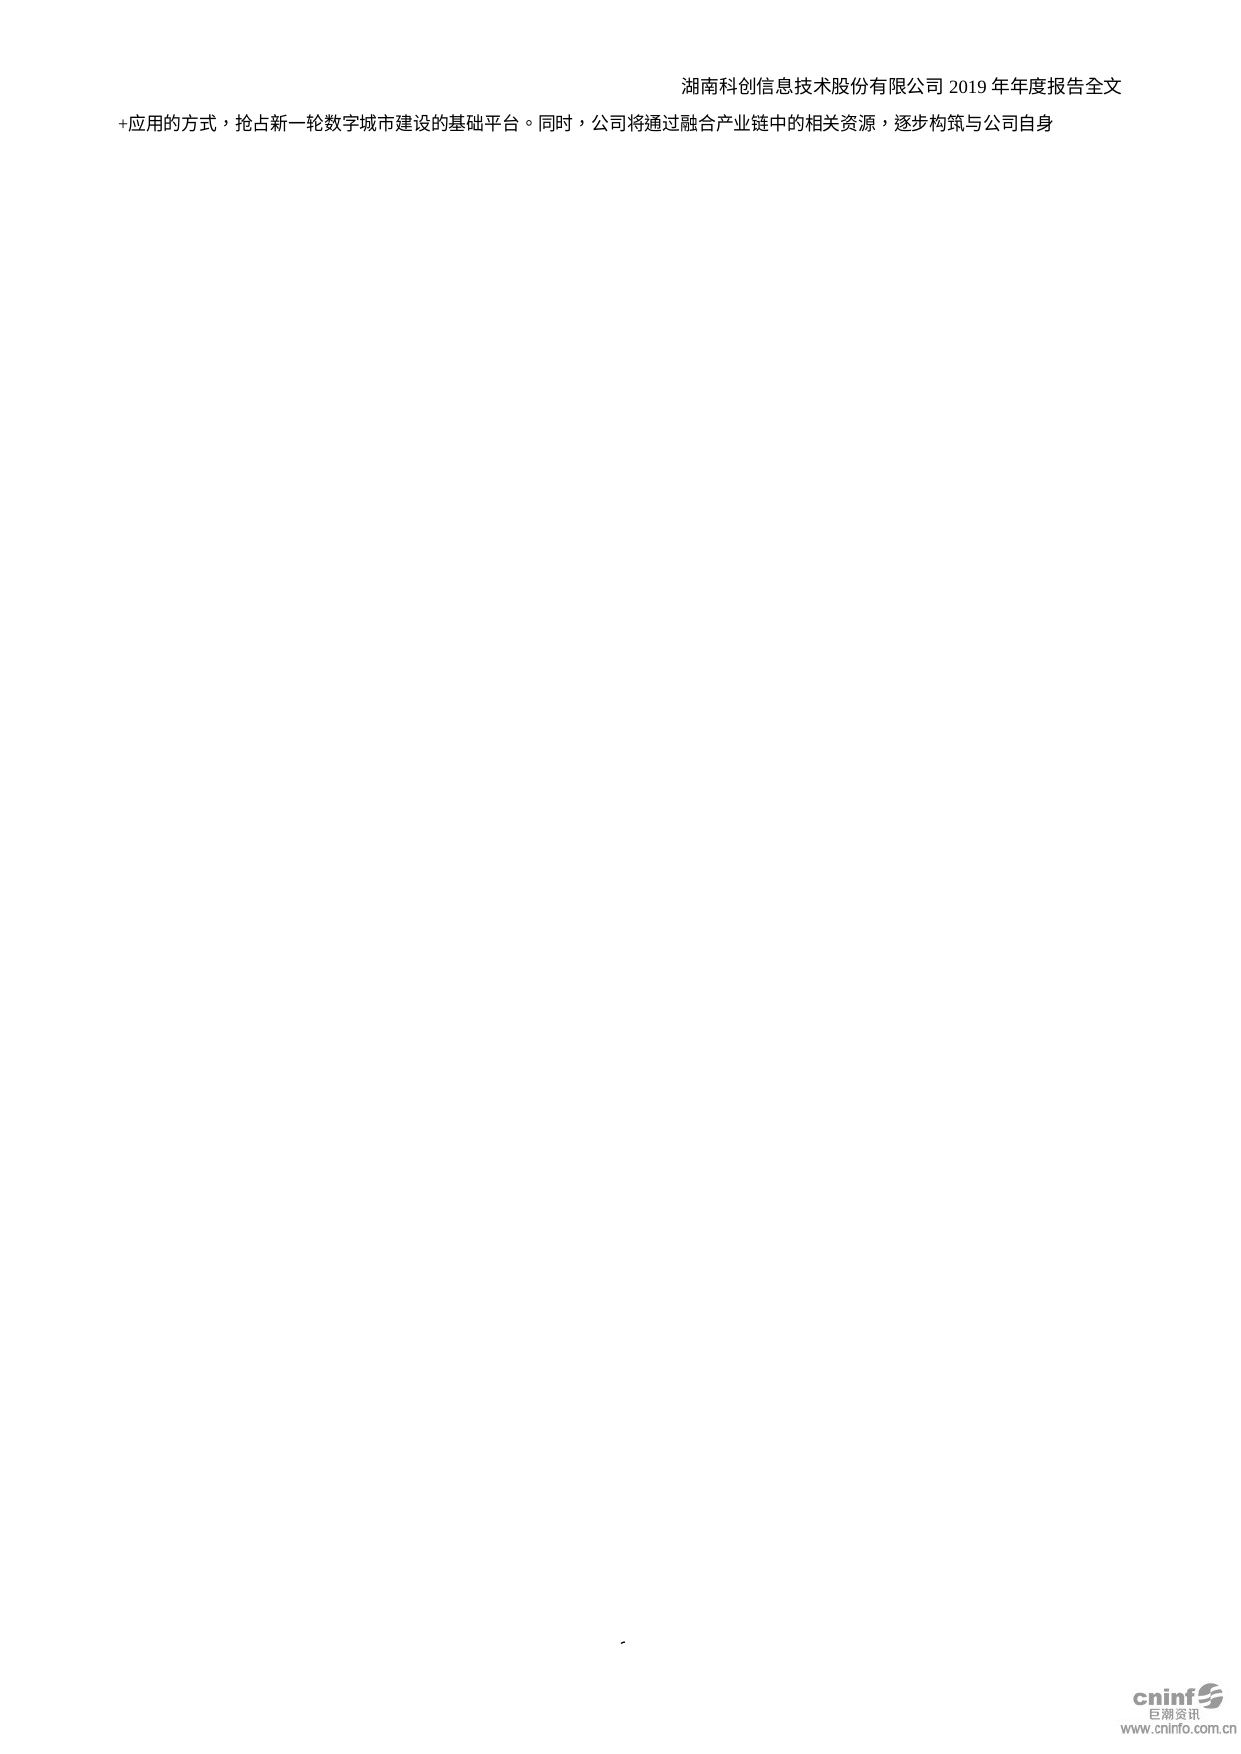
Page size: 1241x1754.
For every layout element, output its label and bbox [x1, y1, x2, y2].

text [118, 110, 1122, 136]
picture [1115, 1680, 1240, 1737]
